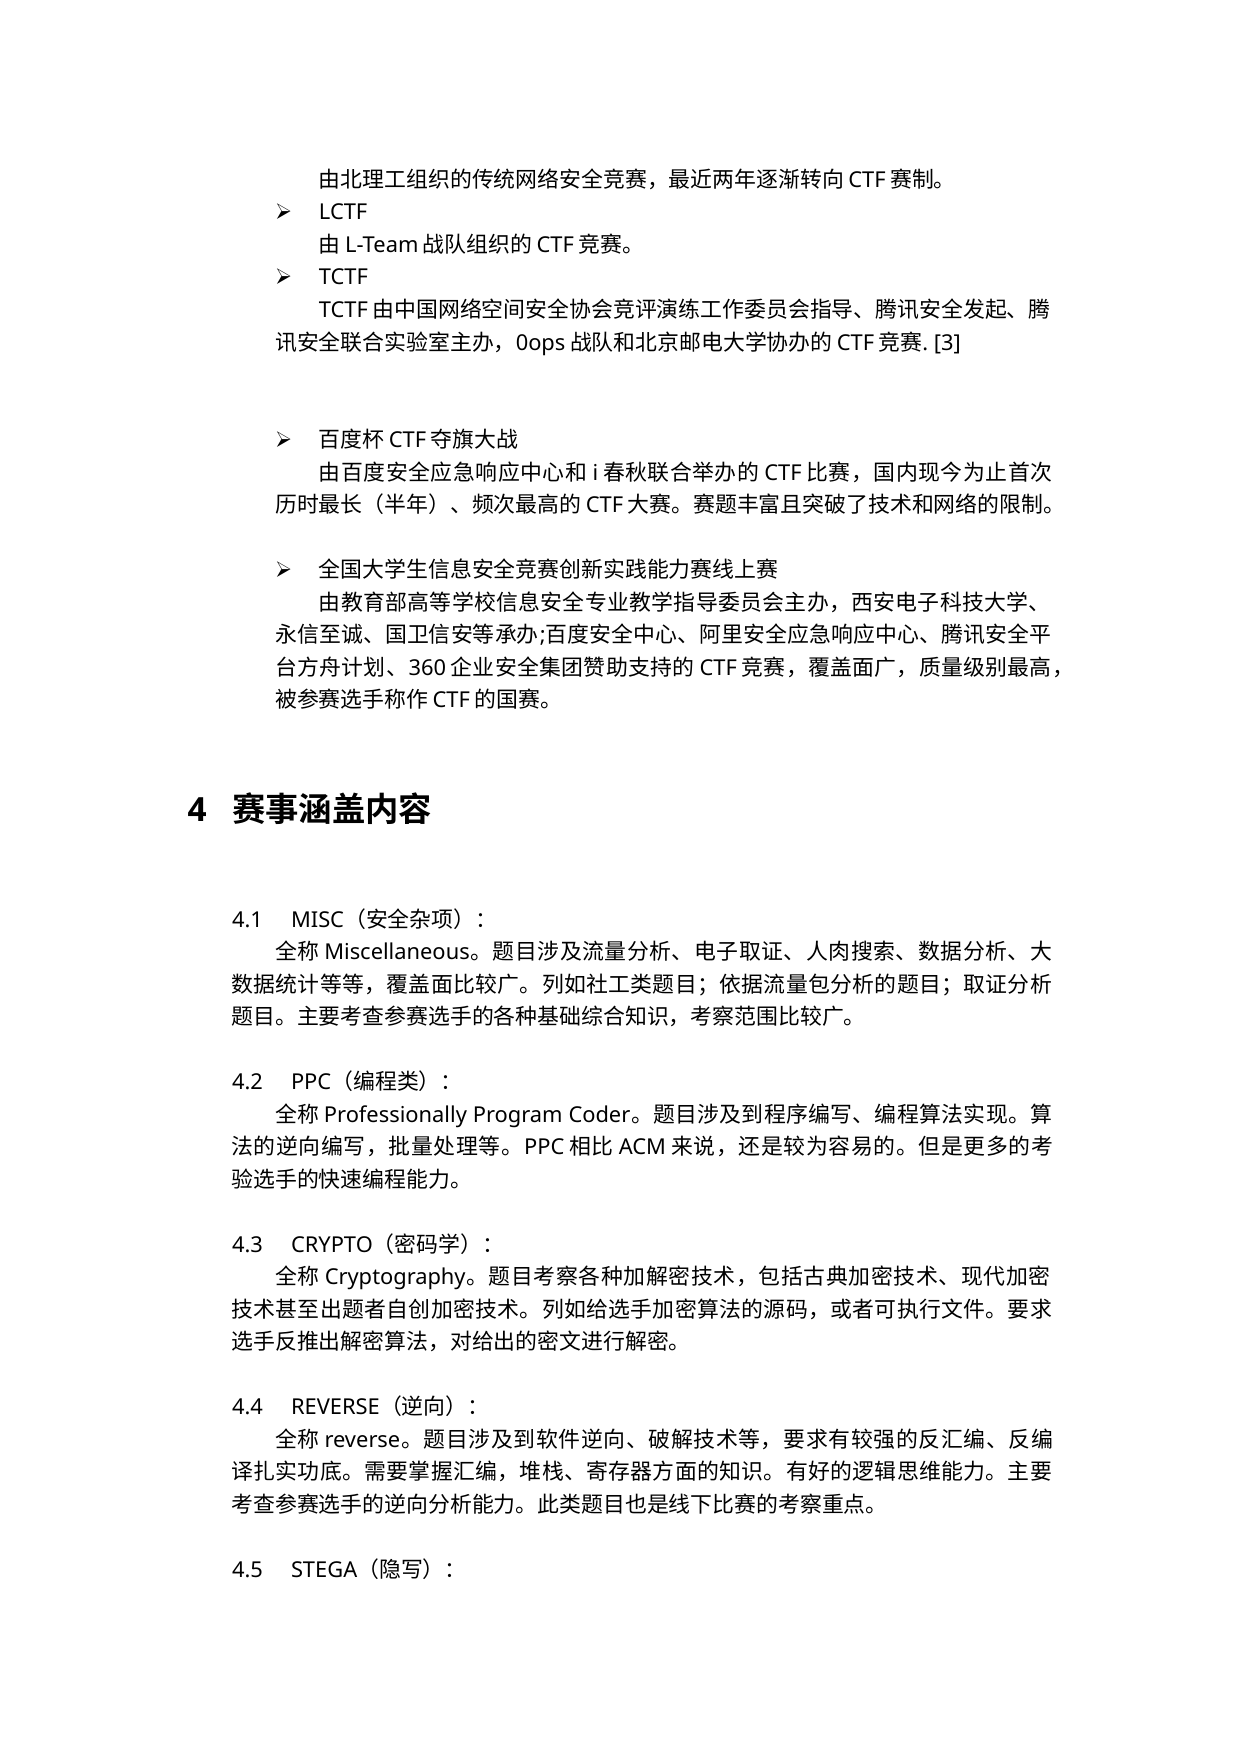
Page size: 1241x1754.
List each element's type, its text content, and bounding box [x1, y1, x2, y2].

list STEGA（隐写）： [232, 1551, 1053, 1584]
text 全称Professionally Program Coder。题目涉及到程序编写、编程算法实现。算法的逆向编写，批量处理等。PPC相比ACM来说，还是较为容易的。但是更多的考验选手的快速编程能力。 [231, 1096, 1053, 1194]
subtitle 赛事涵盖内容 [187, 774, 1053, 839]
text 全称reverse。题目涉及到软件逆向、破解技术等，要求有较强的反汇编、反编译扎实功底。需要掌握汇编，堆栈、寄存器方面的知识。有好的逻辑思维能力。主要考查参赛选手的逆向分析能力。此类题目也是线下比赛的考察重点。 [231, 1421, 1053, 1519]
list 由L-Team战队组织的CTF竞赛。 [275, 227, 1053, 259]
text 全称Miscellaneous。题目涉及流量分析、电子取证、人肉搜索、数据分析、大数据统计等等，覆盖面比较广。列如社工类题目；依据流量包分析的题目；取证分析题目。主要考查参赛选手的各种基础综合知识，考察范围比较广。 [231, 934, 1053, 1031]
list 百度杯CTF夺旗大战 [275, 422, 1053, 454]
text 全称Cryptography。题目考察各种加解密技术，包括古典加密技术、现代加密技术甚至出题者自创加密技术。列如给选手加密算法的源码，或者可执行文件。要求选手反推出解密算法，对给出的密文进行解密。 [231, 1259, 1053, 1356]
list REVERSE（逆向）： [232, 1389, 1053, 1421]
list PPC（编程类）： [232, 1064, 1053, 1096]
list TCTF由中国网络空间安全协会竞评演练工作委员会指导、腾讯安全发起、腾讯安全联合实验室主办，0ops战队和北京邮电大学协办的CTF竞赛. [3] [275, 292, 1053, 357]
list LCTF [275, 194, 1053, 227]
list 全国大学生信息安全竞赛创新实践能力赛线上赛 [275, 552, 1053, 584]
list 由百度安全应急响应中心和i春秋联合举办的CTF比赛，国内现今为止首次历时最长（半年）、频次最高的CTF大赛。赛题丰富且突破了技术和网络的限制。 [275, 454, 1053, 519]
list TCTF [275, 259, 1053, 292]
list CRYPTO（密码学）： [232, 1226, 1053, 1259]
list 由北理工组织的传统网络安全竞赛，最近两年逐渐转向CTF赛制。 [275, 162, 1053, 194]
list MISC（安全杂项）： [232, 901, 1053, 934]
list 由教育部高等学校信息安全专业教学指导委员会主办，西安电子科技大学、永信至诚、国卫信安等承办;百度安全中心、阿里安全应急响应中心、腾讯安全平台方舟计划、360企业安全集团赞助支持的CTF竞赛，覆盖面广，质量级别最高，被参赛选手称作CTF的国赛。 [275, 584, 1053, 714]
